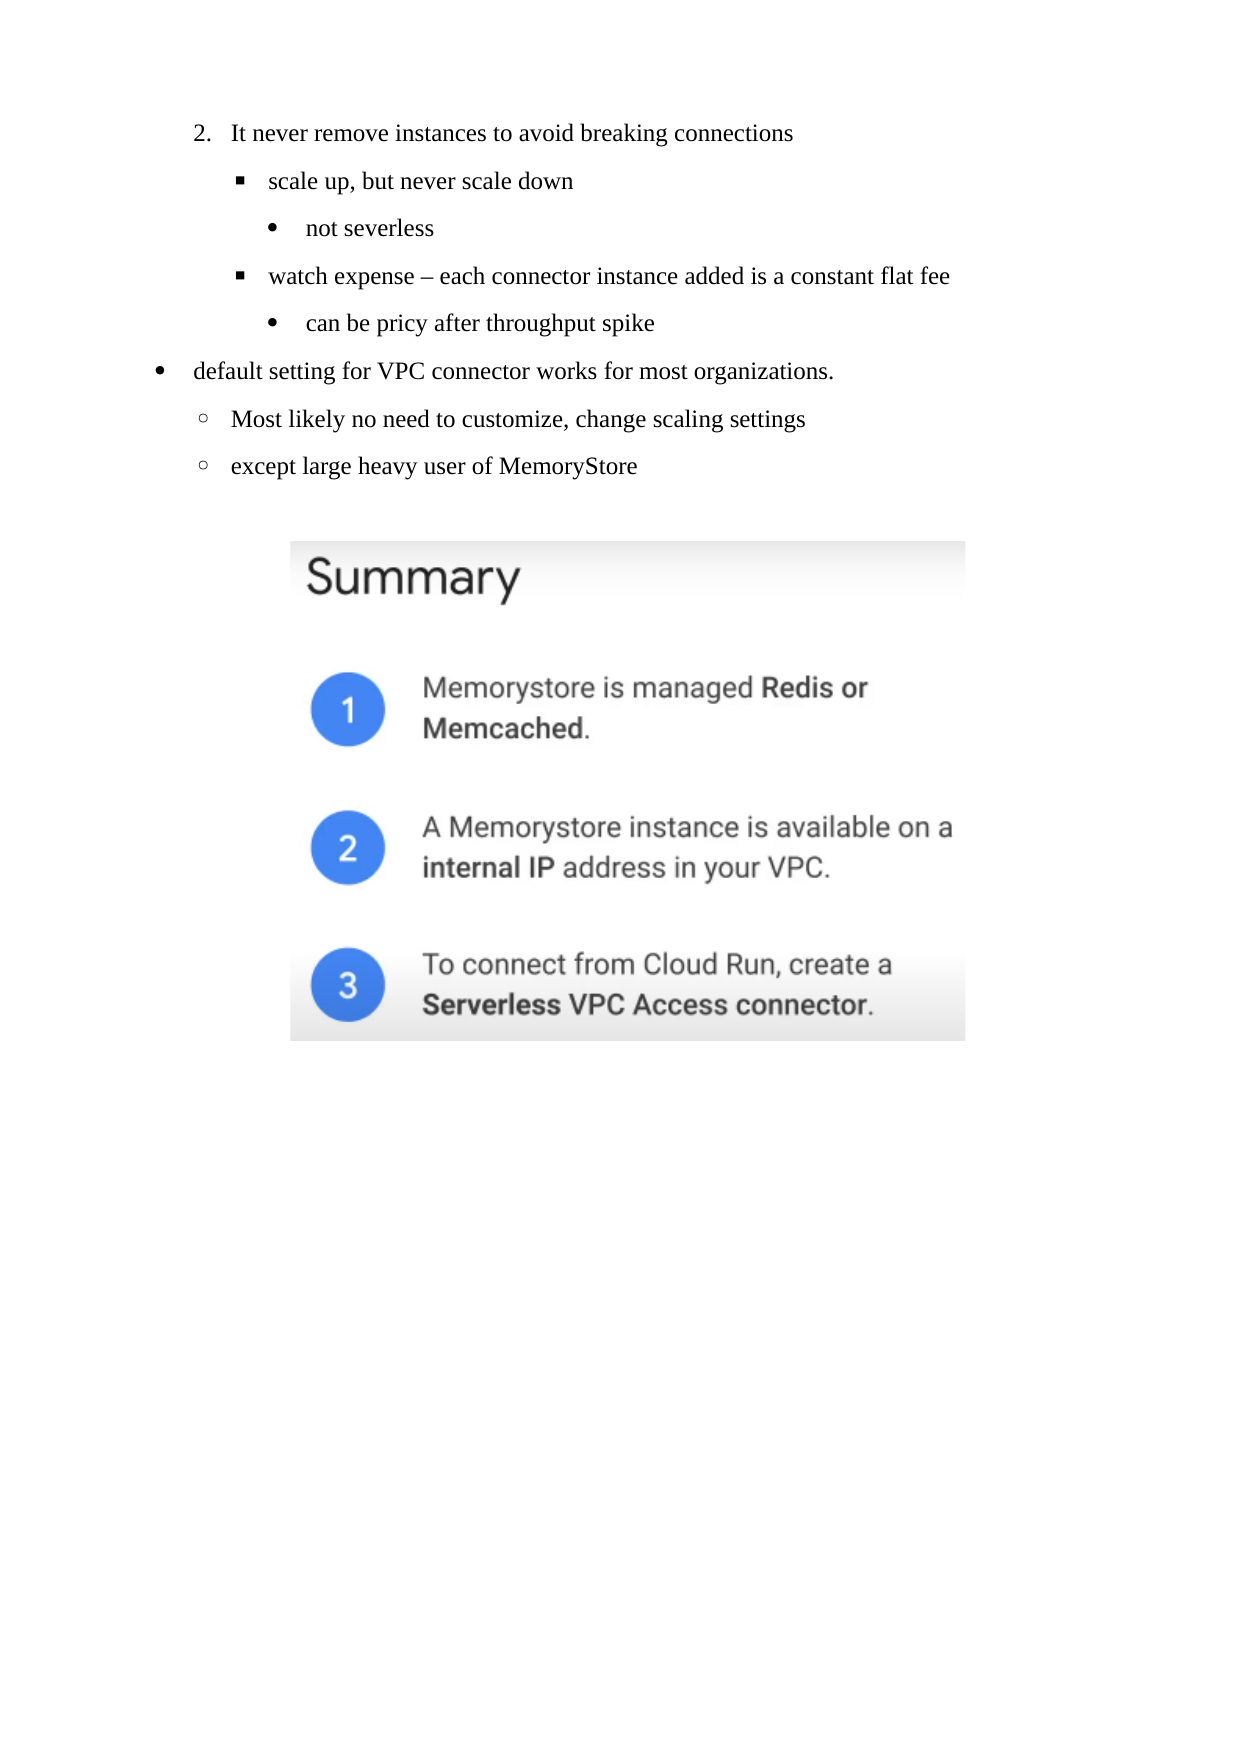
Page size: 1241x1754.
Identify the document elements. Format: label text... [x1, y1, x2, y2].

picture [290, 541, 966, 1041]
list can be pricy after throughput spike [268, 308, 1122, 337]
list Most likely no need to customize, change scaling settings [193, 404, 1122, 432]
list It never remove instances to avoid breaking connections [193, 118, 1122, 147]
list scale up, but never scale down [231, 166, 1122, 194]
list watch expense – each connector instance added is a constant flat fee [231, 261, 1122, 290]
list except large heavy user of MemoryStore [193, 451, 1122, 480]
list not severless [268, 213, 1122, 242]
list default setting for VPC connector works for most organizations. [156, 356, 1122, 385]
